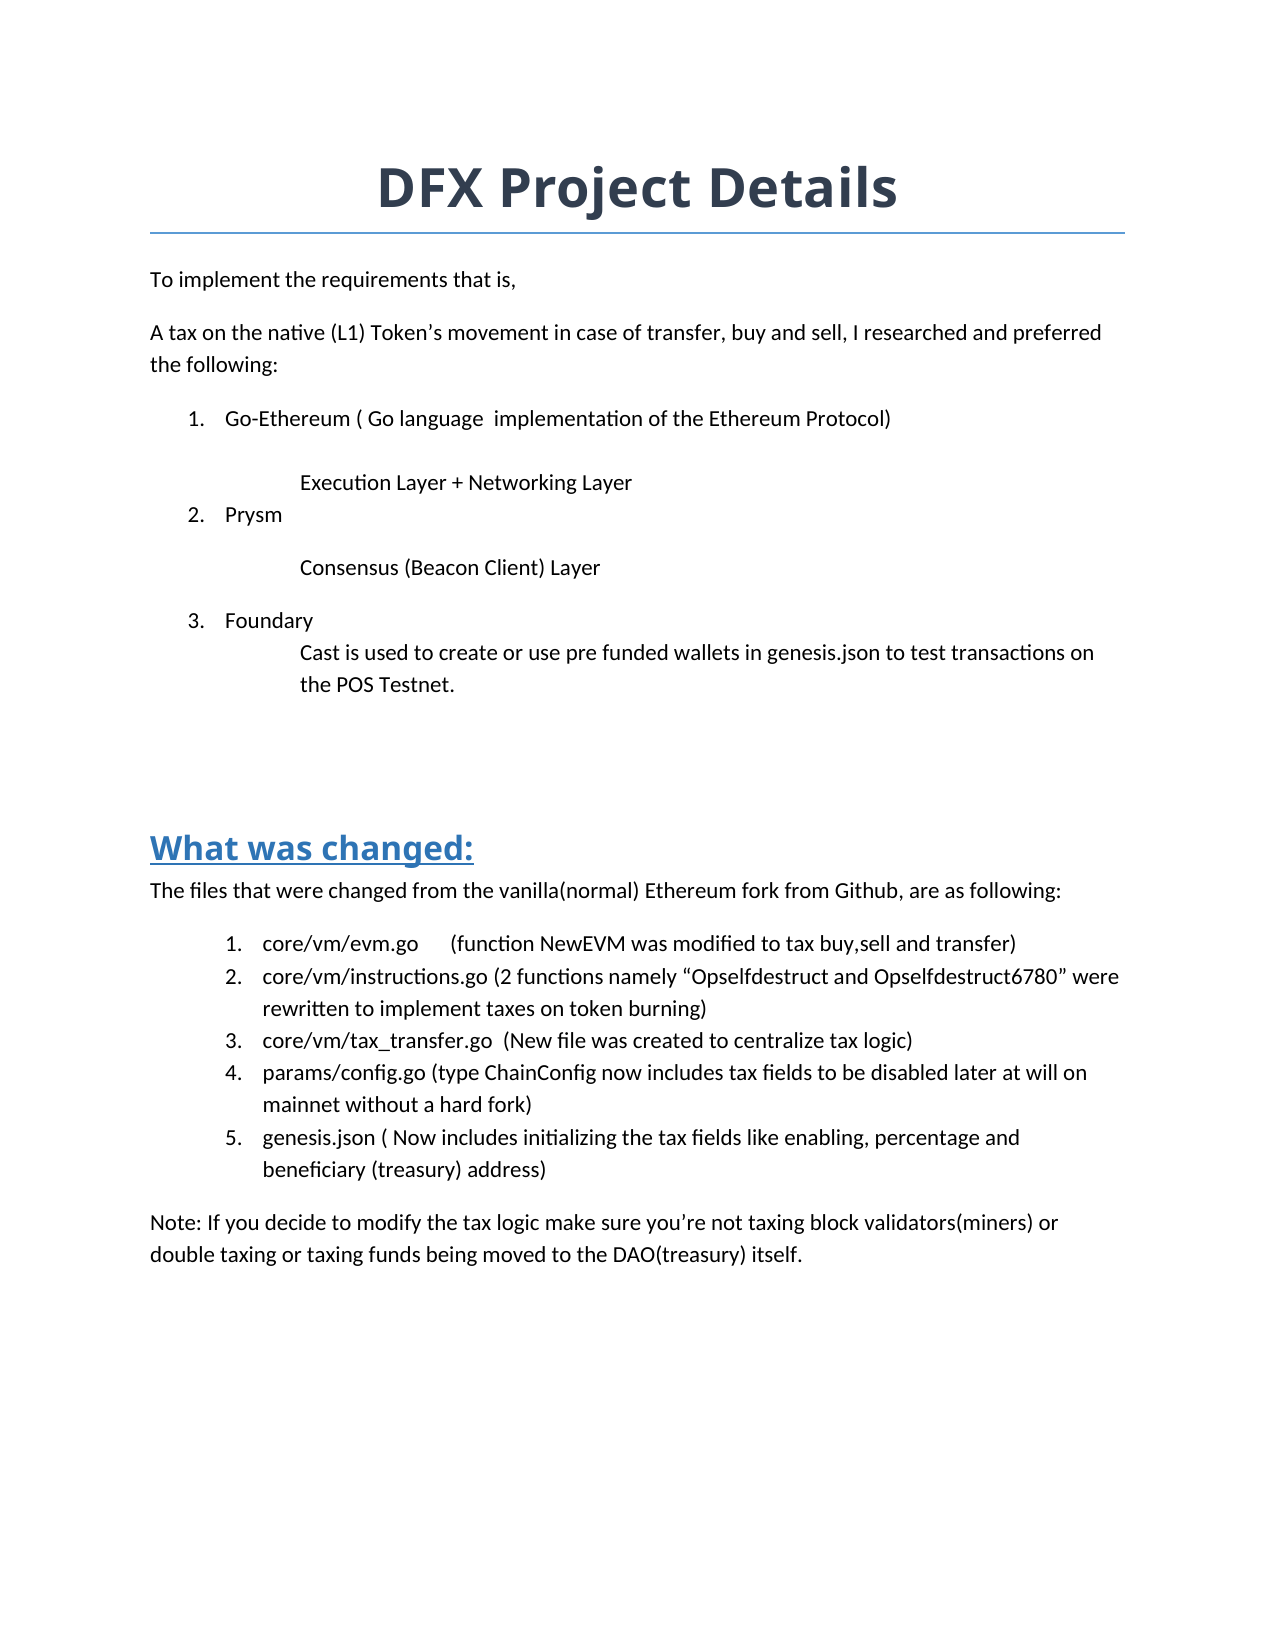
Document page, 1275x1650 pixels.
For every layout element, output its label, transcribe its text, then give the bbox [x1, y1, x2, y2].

list core/vm/instructions.go (2 functions namely “Opselfdestruct and Opselfdestruct6780” were rewritten to implement taxes on token burning) [225, 962, 1125, 1022]
text A tax on the native (L1) Token’s movement in case of transfer, buy and sell, I researched and preferred the following: [150, 318, 1125, 379]
list Go-Ethereum ( Go language implementation of the Ethereum Protocol) [187, 404, 1125, 432]
list Prysm [187, 500, 1125, 528]
subtitle What was changed: [150, 824, 1125, 870]
list core/vm/evm.go (function NewEVM was modified to tax buy,sell and transfer) [225, 929, 1125, 958]
text Note: If you decide to modify the tax logic make sure you’re not taxing block validators(miners) or double taxing or taxing funds being moved to the DAO(treasury) itself. [150, 1208, 1125, 1268]
text Consensus (Beacon Client) Layer [225, 553, 1125, 581]
text To implement the requirements that is, [150, 265, 1125, 293]
list genesis.json ( Now includes initializing the tax fields like enabling, percentage and beneficiary (treasury) address) [225, 1123, 1125, 1183]
list Cast is used to create or use pre funded wallets in genesis.json to test transactions on the POS Testnet. [300, 638, 1125, 699]
list params/config.go (type ChainConfig now includes tax fields to be disabled later at will on mainnet without a hard fork) [225, 1058, 1125, 1118]
title DFX Project Details [150, 150, 1125, 232]
text The files that were changed from the vanilla(normal) Ethereum fork from Github, are as following: [150, 877, 1125, 904]
list Execution Layer + Networking Layer [300, 468, 1125, 496]
list Foundary [187, 606, 1125, 634]
list core/vm/tax_transfer.go (New file was created to centralize tax logic) [225, 1026, 1125, 1054]
